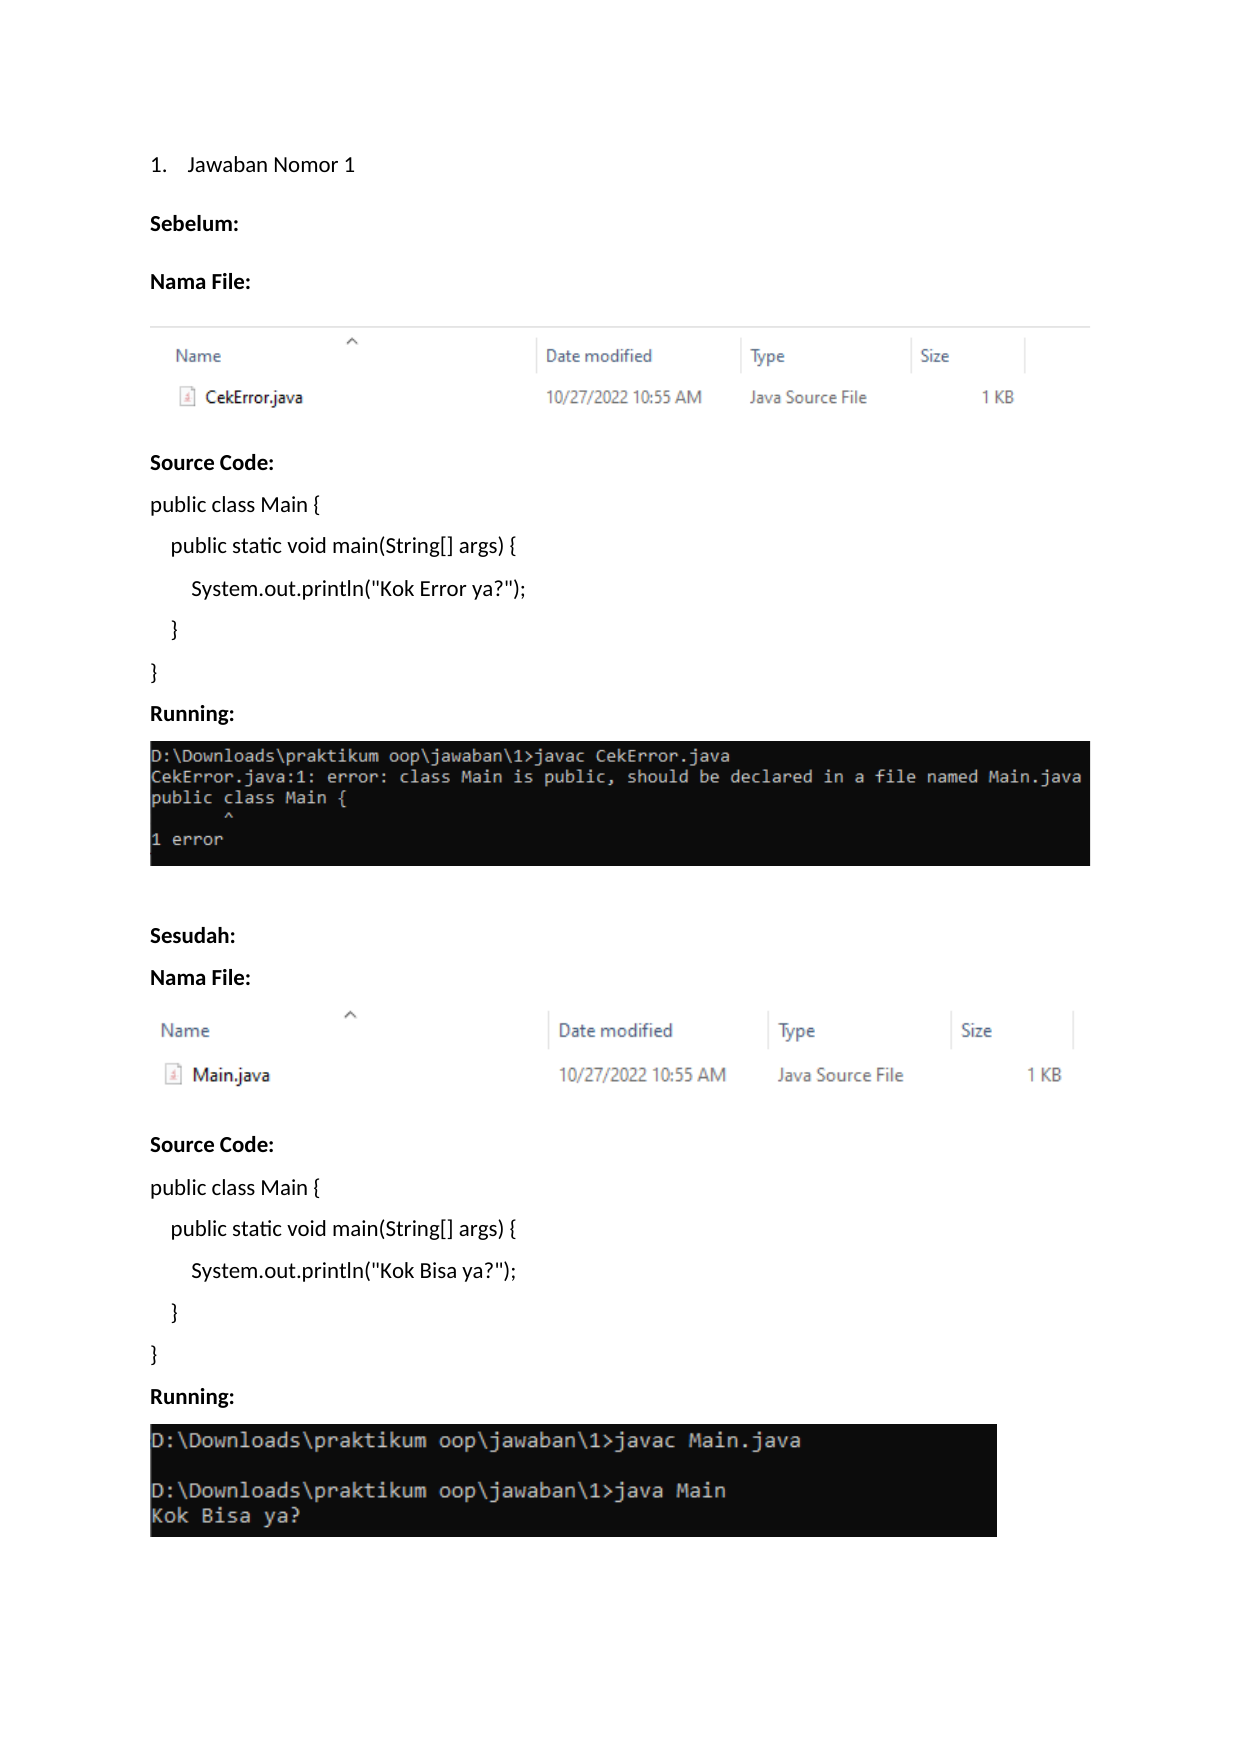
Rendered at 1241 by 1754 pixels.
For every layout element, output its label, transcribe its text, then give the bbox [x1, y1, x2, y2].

text Nama File: [150, 267, 1090, 295]
list Sesudah: [150, 921, 1090, 949]
list } [150, 658, 1090, 686]
list Running: [150, 699, 1090, 728]
picture [150, 741, 1091, 866]
list public class Main { [150, 490, 1090, 518]
list Source Code: [150, 448, 1090, 476]
list } [150, 1298, 1090, 1327]
list Source Code: [150, 1131, 1090, 1159]
list public static void main(String[] args) { [150, 1214, 1090, 1243]
text Sebelum: [150, 209, 1090, 237]
picture [150, 1005, 1091, 1117]
list public static void main(String[] args) { [150, 532, 1090, 560]
list System.out.println("Kok Bisa ya?"); [150, 1257, 1090, 1284]
list Nama File: [150, 963, 1090, 991]
picture [150, 326, 1091, 418]
picture [150, 1424, 997, 1537]
list Jawaban Nomor 1 [150, 150, 1090, 178]
list System.out.println("Kok Error ya?"); [150, 574, 1090, 602]
list } [150, 616, 1090, 644]
list Running: [150, 1382, 1090, 1411]
list public class Main { [150, 1173, 1090, 1201]
list } [150, 1341, 1090, 1368]
